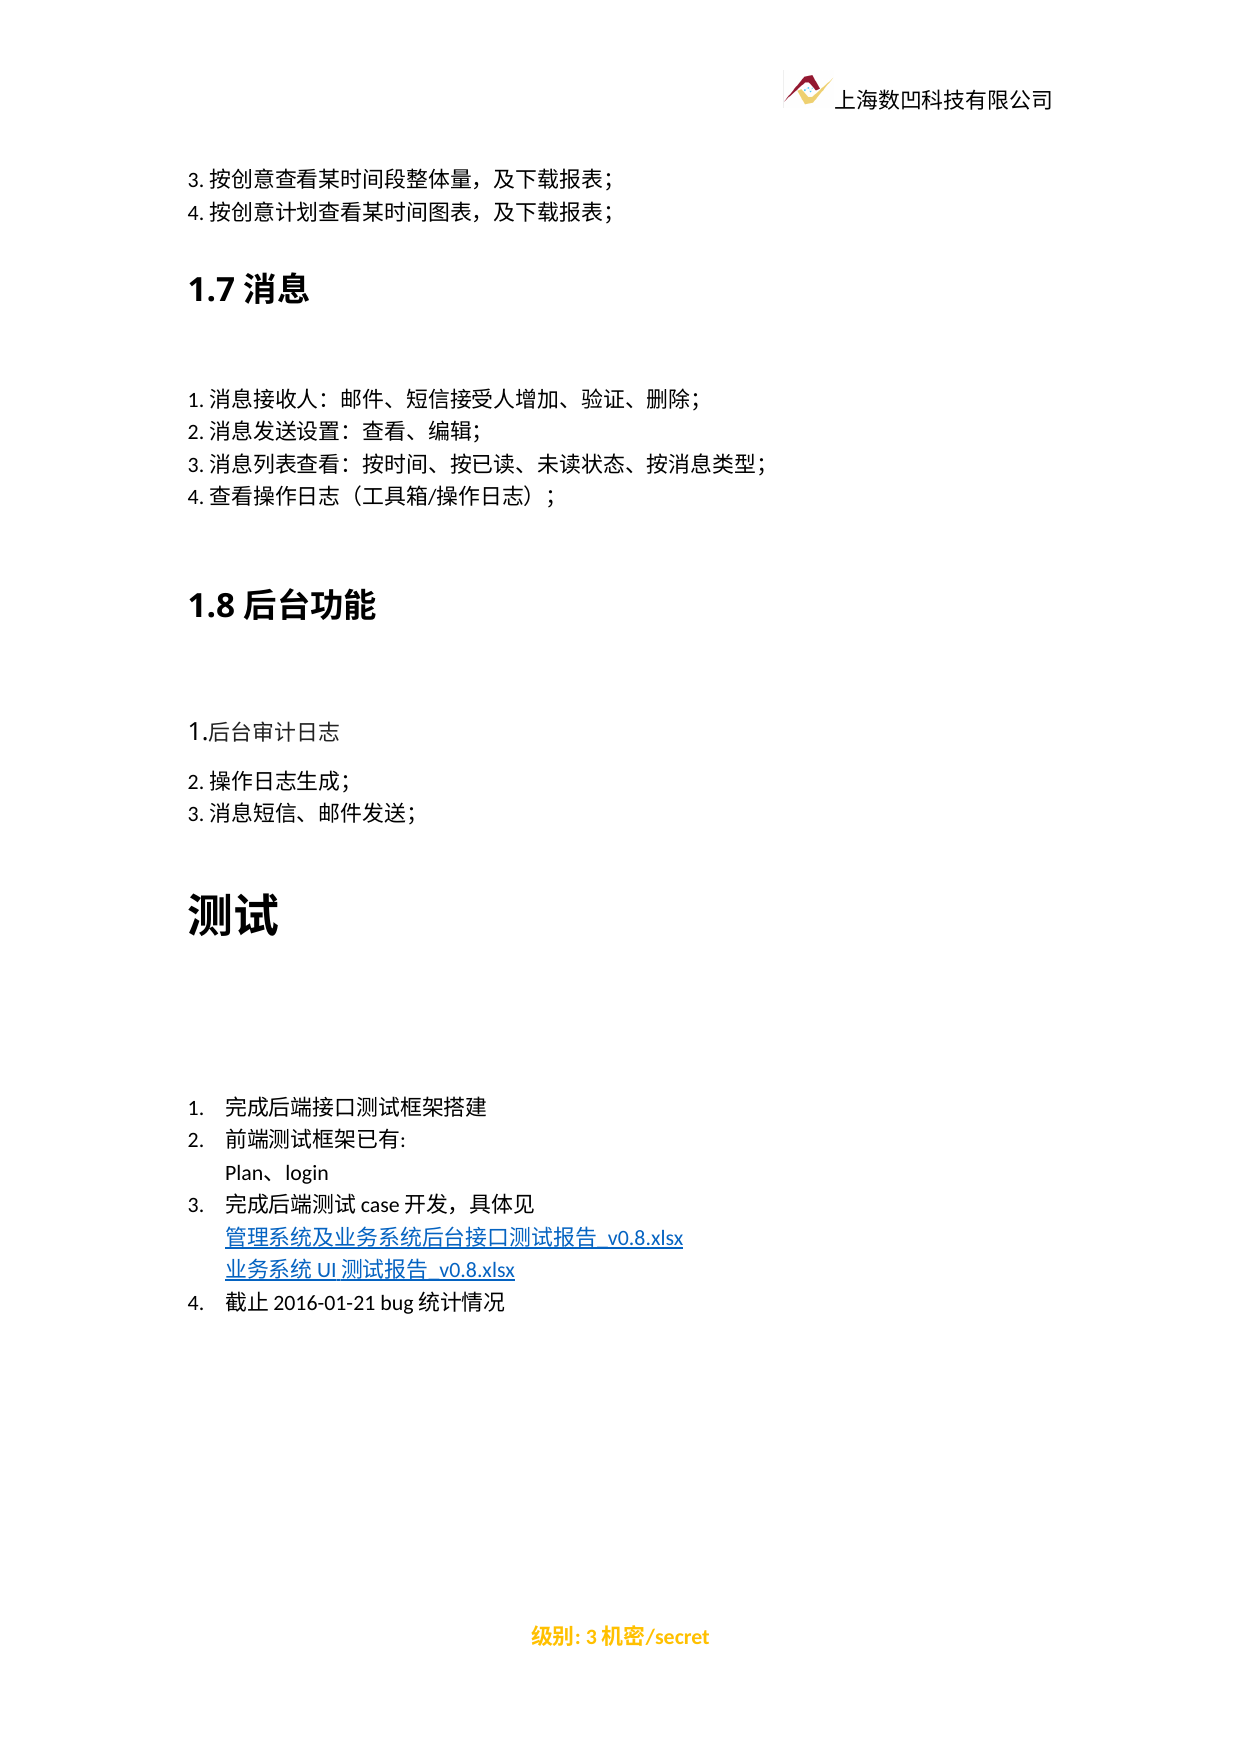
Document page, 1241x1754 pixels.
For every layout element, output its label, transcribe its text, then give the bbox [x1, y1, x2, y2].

text 1.后台审计日志 [187, 698, 1053, 763]
text 2. 操作日志生成； [187, 763, 1053, 796]
text 3. 按创意查看某时间段整体量，及下载报表； [187, 162, 1053, 194]
list 完成后端接口测试框架搭建 [187, 1089, 1053, 1122]
list 完成后端测试case开发，具体见 [187, 1187, 1053, 1219]
subtitle 测试 [187, 864, 1053, 961]
text 4. 按创意计划查看某时间图表，及下载报表； [187, 194, 1053, 227]
picture [783, 70, 834, 108]
text 1. 消息接收人：邮件、短信接受人增加、验证、删除； [187, 381, 1053, 414]
list 管理系统及业务系统后台接口测试报告_v0.8.xlsx [225, 1219, 1053, 1252]
text 4. 查看操作日志（工具箱/操作日志）； [187, 479, 1053, 511]
subtitle 1.7 消息 [187, 254, 1053, 319]
list 业务系统UI测试报告_v0.8.xlsx [225, 1252, 1053, 1284]
subtitle 1.8 后台功能 [187, 571, 1053, 636]
list 前端测试框架已有: [187, 1122, 1053, 1154]
text 3. 消息列表查看：按时间、按已读、未读状态、按消息类型； [187, 446, 1053, 479]
list 截止2016-01-21 bug统计情况 [187, 1284, 1053, 1317]
text 3. 消息短信、邮件发送； [187, 796, 1053, 828]
text 2. 消息发送设置：查看、编辑； [187, 414, 1053, 446]
list Plan、login [225, 1154, 1053, 1187]
